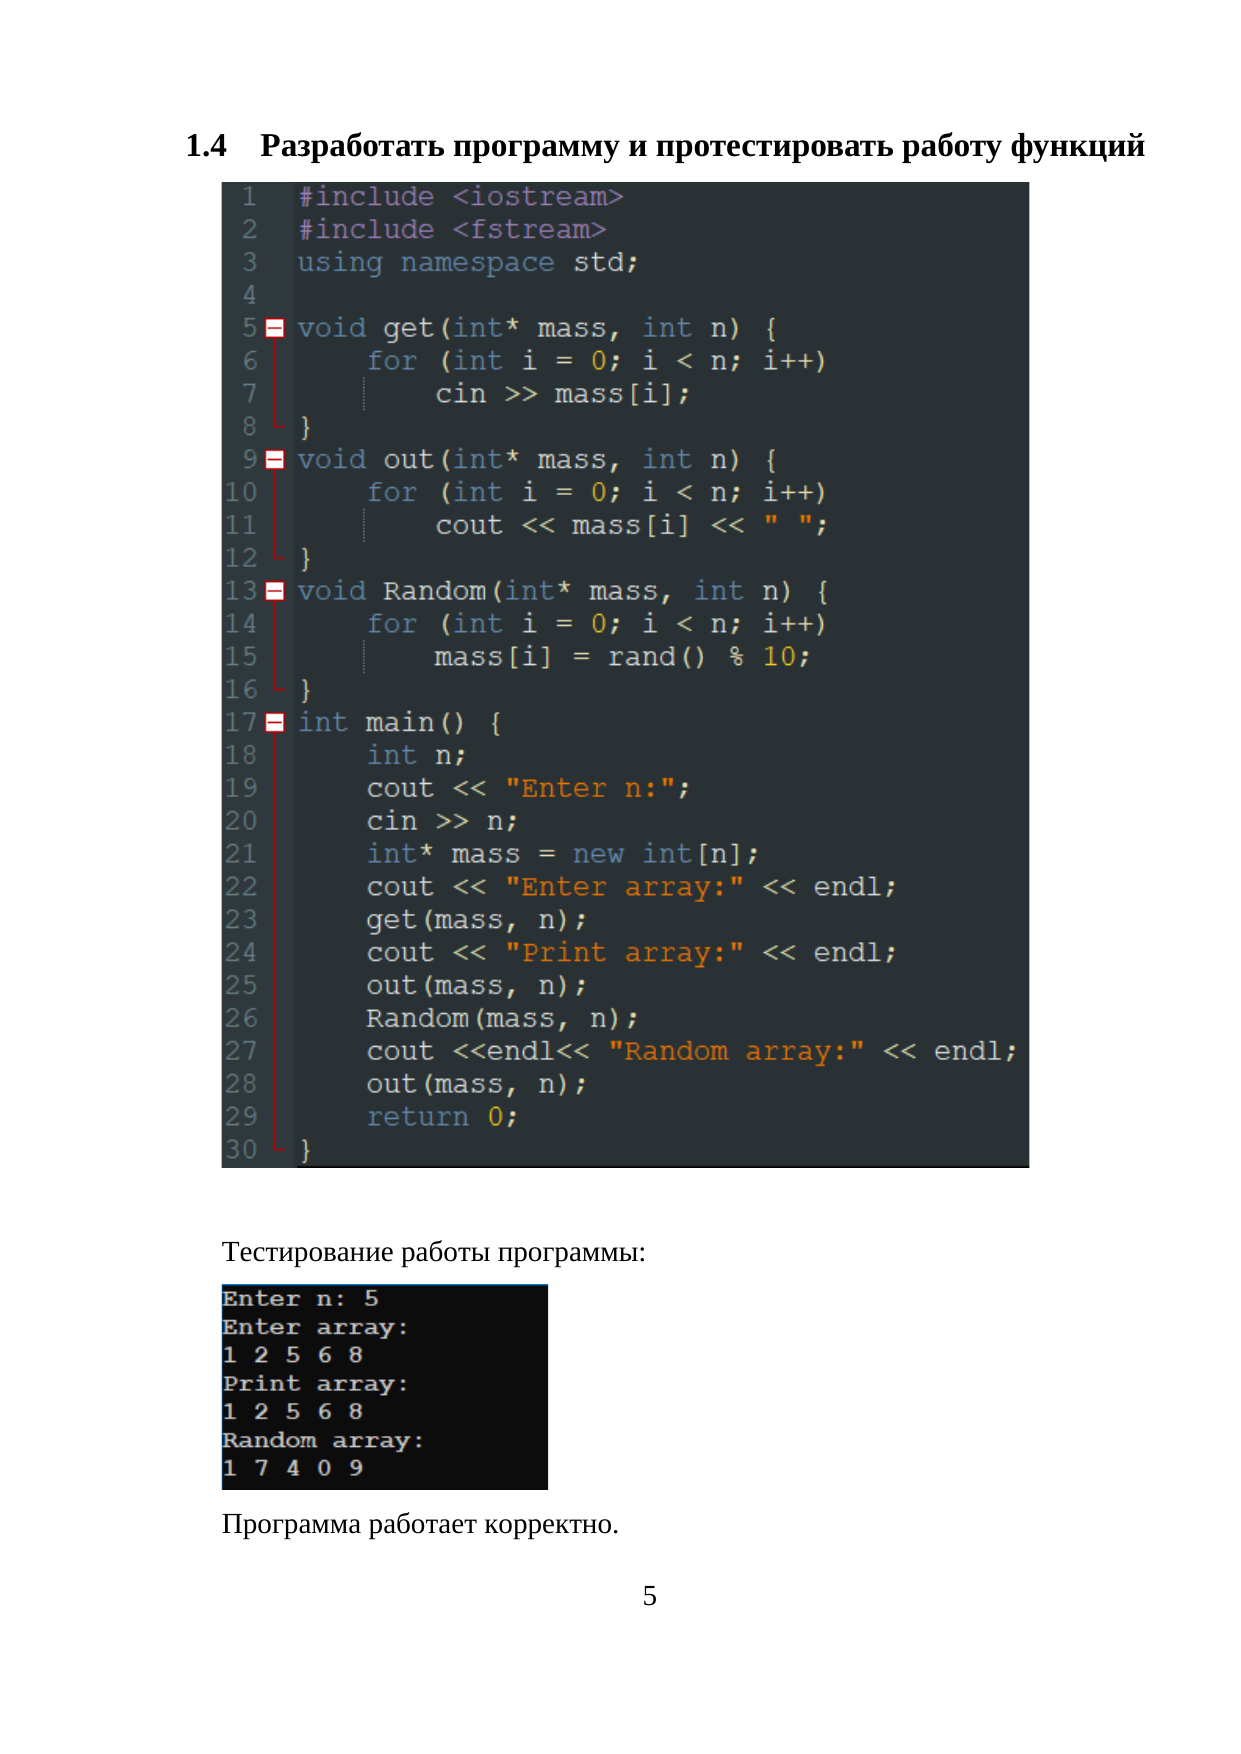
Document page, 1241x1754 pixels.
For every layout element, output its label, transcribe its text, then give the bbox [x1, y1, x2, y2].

subtitle Разработать программу и протестировать работу функций [185, 125, 1152, 163]
text Программа работает корректно. [148, 1506, 1152, 1540]
picture [221, 1284, 549, 1490]
picture [221, 182, 1030, 1168]
text Тестирование работы программы: [148, 1234, 1152, 1268]
